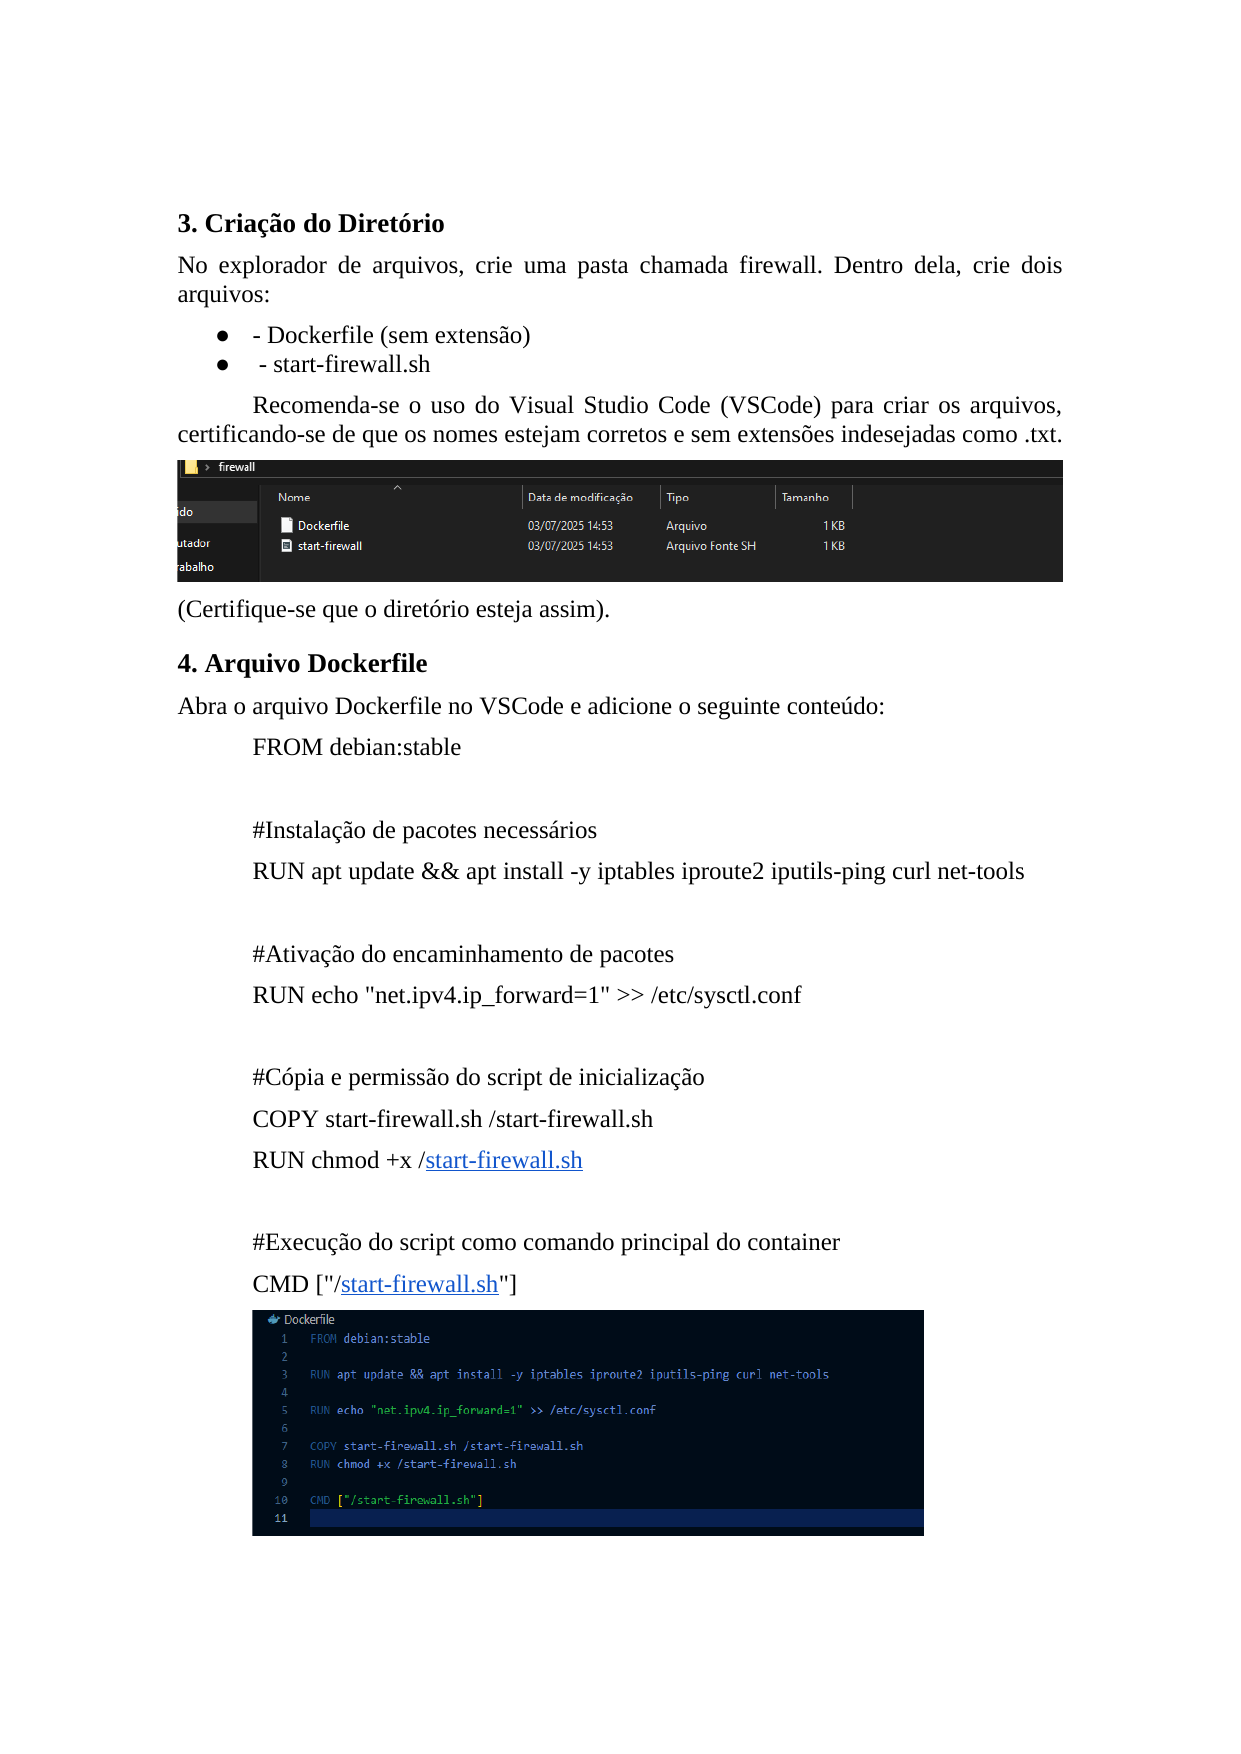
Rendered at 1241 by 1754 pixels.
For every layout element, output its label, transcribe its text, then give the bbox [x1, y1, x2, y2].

list - start-firewall.sh [215, 349, 1063, 378]
text RUN apt update && apt install -y iptables iproute2 iputils-ping curl net-tools [252, 856, 1063, 885]
text #Ativação do encaminhamento de pacotes [252, 939, 1063, 967]
text Abra o arquivo Dockerfile no VSCode e adicione o seguinte conteúdo: [177, 691, 1063, 720]
text No explorador de arquivos, crie uma pasta chamada firewall. Dentro dela, crie dois arquivos: [177, 250, 1063, 308]
text RUN echo "net.ipv4.ip_forward=1" >> /etc/sysctl.conf [252, 980, 1063, 1009]
picture [252, 1310, 924, 1536]
text (Certifique-se que o diretório esteja assim). [177, 594, 1063, 622]
text COPY start-firewall.sh /start-firewall.sh [252, 1104, 1063, 1132]
text #Instalação de pacotes necessários [177, 815, 1063, 844]
text #Execução do script como comando principal do container [252, 1227, 1063, 1256]
text CMD ["/start-firewall.sh"] [252, 1269, 1063, 1297]
text FROM debian:stable [177, 732, 1063, 761]
text 4. Arquivo Dockerfile [177, 647, 1063, 679]
text #Cópia e permissão do script de inicialização [252, 1062, 1063, 1091]
text 3. Criação do Diretório [177, 207, 1063, 238]
text Recomenda-se o uso do Visual Studio Code (VSCode) para criar os arquivos, certificando-se de que os nomes estejam corretos e sem extensões indesejadas como .txt. [177, 390, 1063, 448]
picture [177, 460, 1063, 582]
text RUN chmod +x /start-firewall.sh [252, 1145, 1063, 1174]
list - Dockerfile (sem extensão) [215, 320, 1063, 349]
